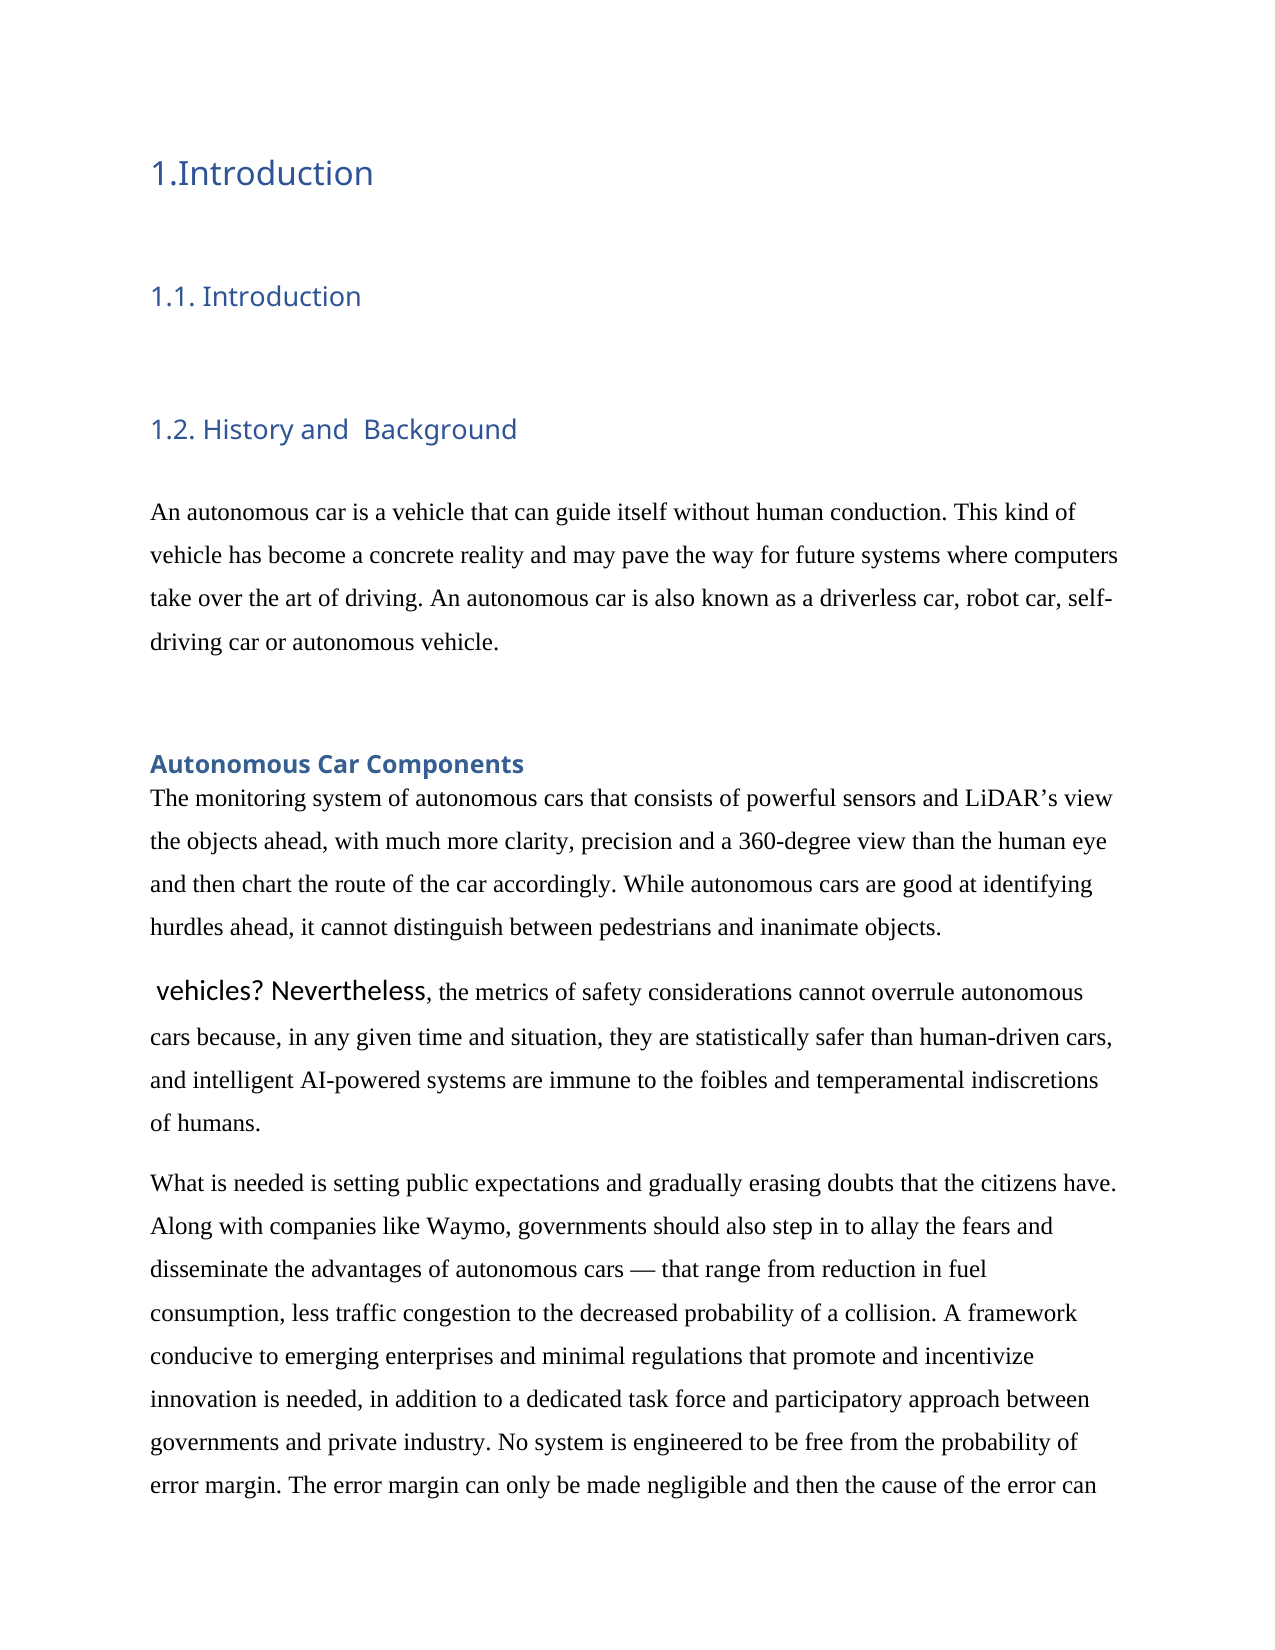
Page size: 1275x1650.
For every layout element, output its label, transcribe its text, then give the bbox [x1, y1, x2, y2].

subtitle 1.1. Introduction [150, 277, 1125, 314]
text vehicles? Nevertheless, the metrics of safety considerations cannot overrule autonomous cars because, in any given time and situation, they are statistically safer than human-driven cars, and intelligent AI-powered systems are immune to the foibles and temperamental indiscretions of humans. [150, 972, 1125, 1137]
subtitle 1.Introduction [150, 150, 1125, 195]
text Autonomous Car Components [150, 746, 1125, 780]
subtitle 1.2. History and Background [150, 411, 1125, 447]
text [150, 1168, 1125, 1499]
text The monitoring system of autonomous cars that consists of powerful sensors and LiDAR’s view the objects ahead, with much more clarity, precision and a 360-degree view than the human eye and then chart the route of the car accordingly. While autonomous cars are good at identifying hurdles ahead, it cannot distinguish between pedestrians and inanimate objects. [150, 783, 1125, 941]
text An autonomous car is a vehicle that can guide itself without human conduction. This kind of vehicle has become a concrete reality and may pave the way for future systems where computers take over the art of driving. An autonomous car is also known as a driverless car, robot car, self-driving car or autonomous vehicle. [150, 497, 1125, 655]
